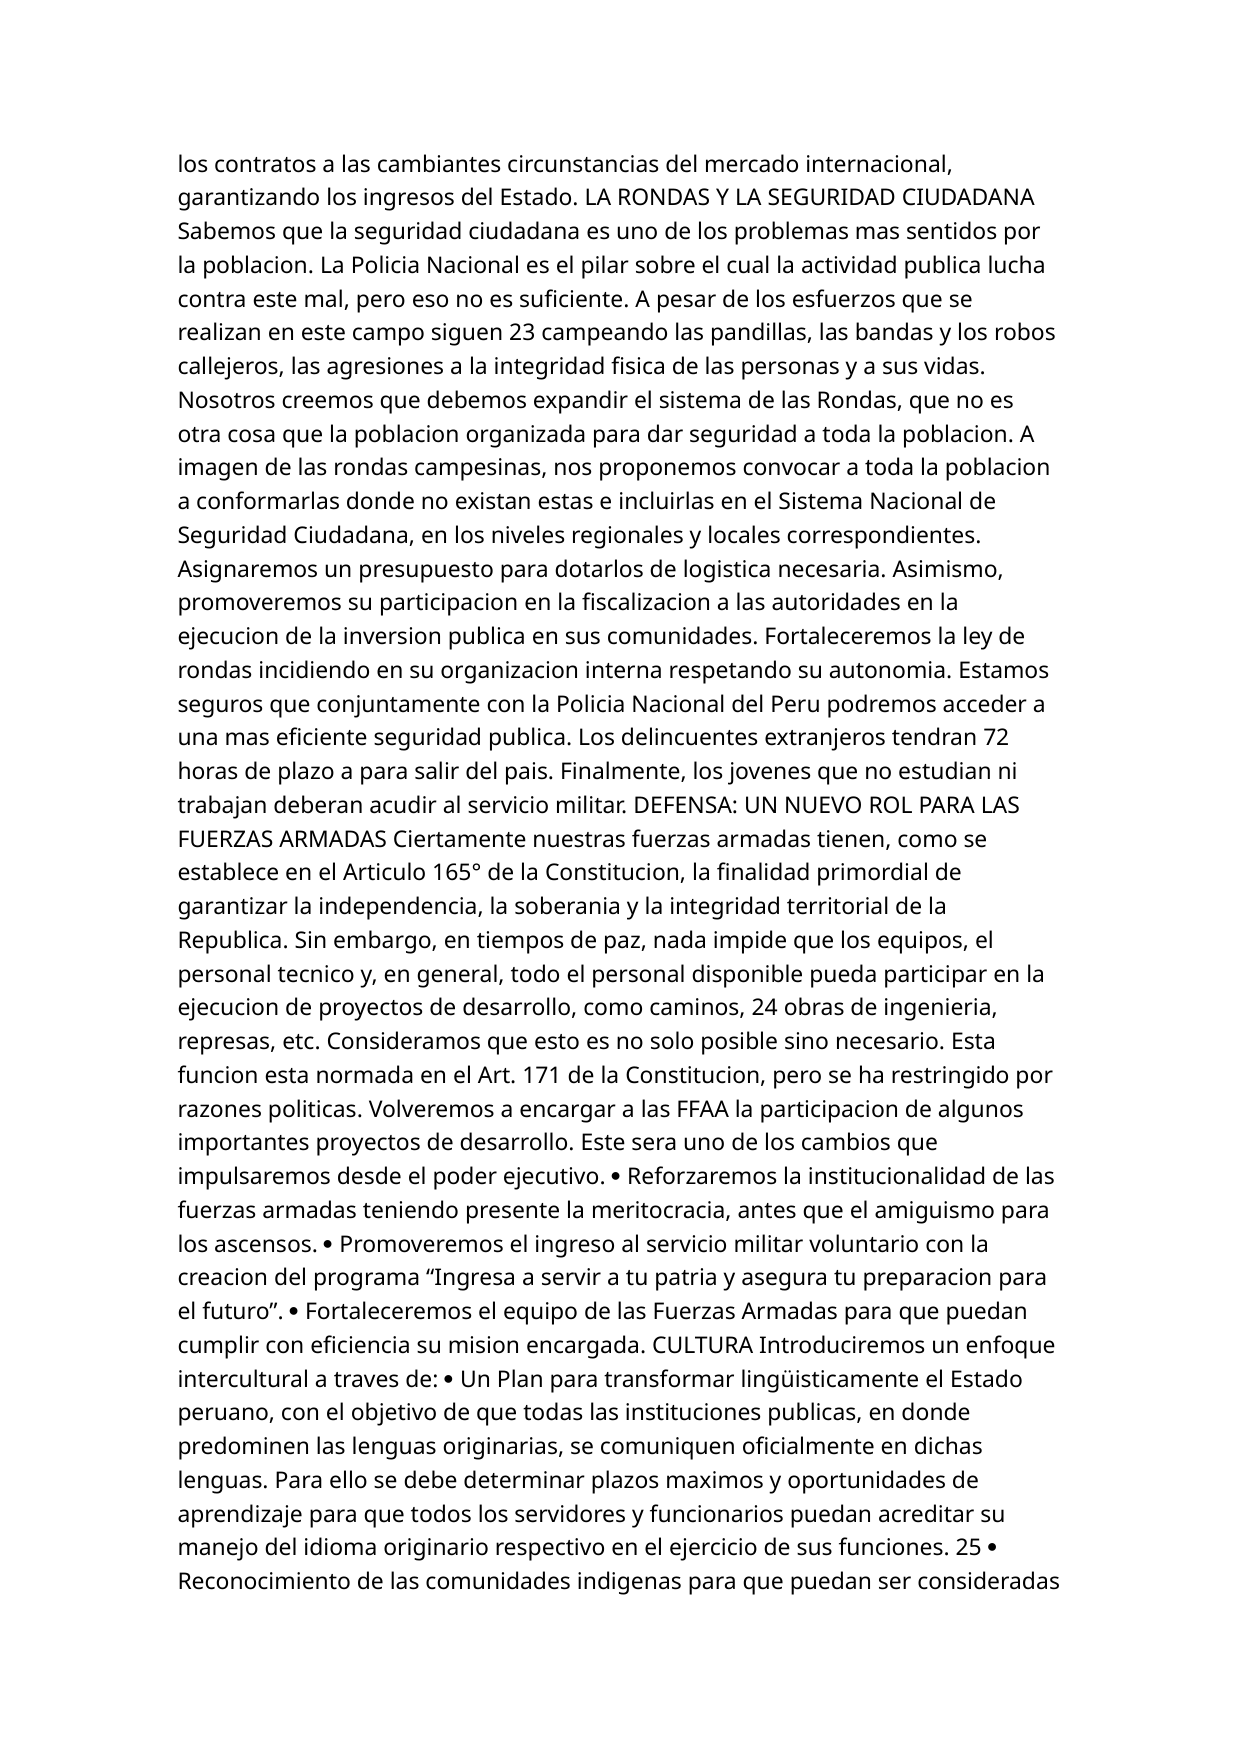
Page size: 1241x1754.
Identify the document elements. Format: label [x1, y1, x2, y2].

text [177, 148, 1063, 1596]
